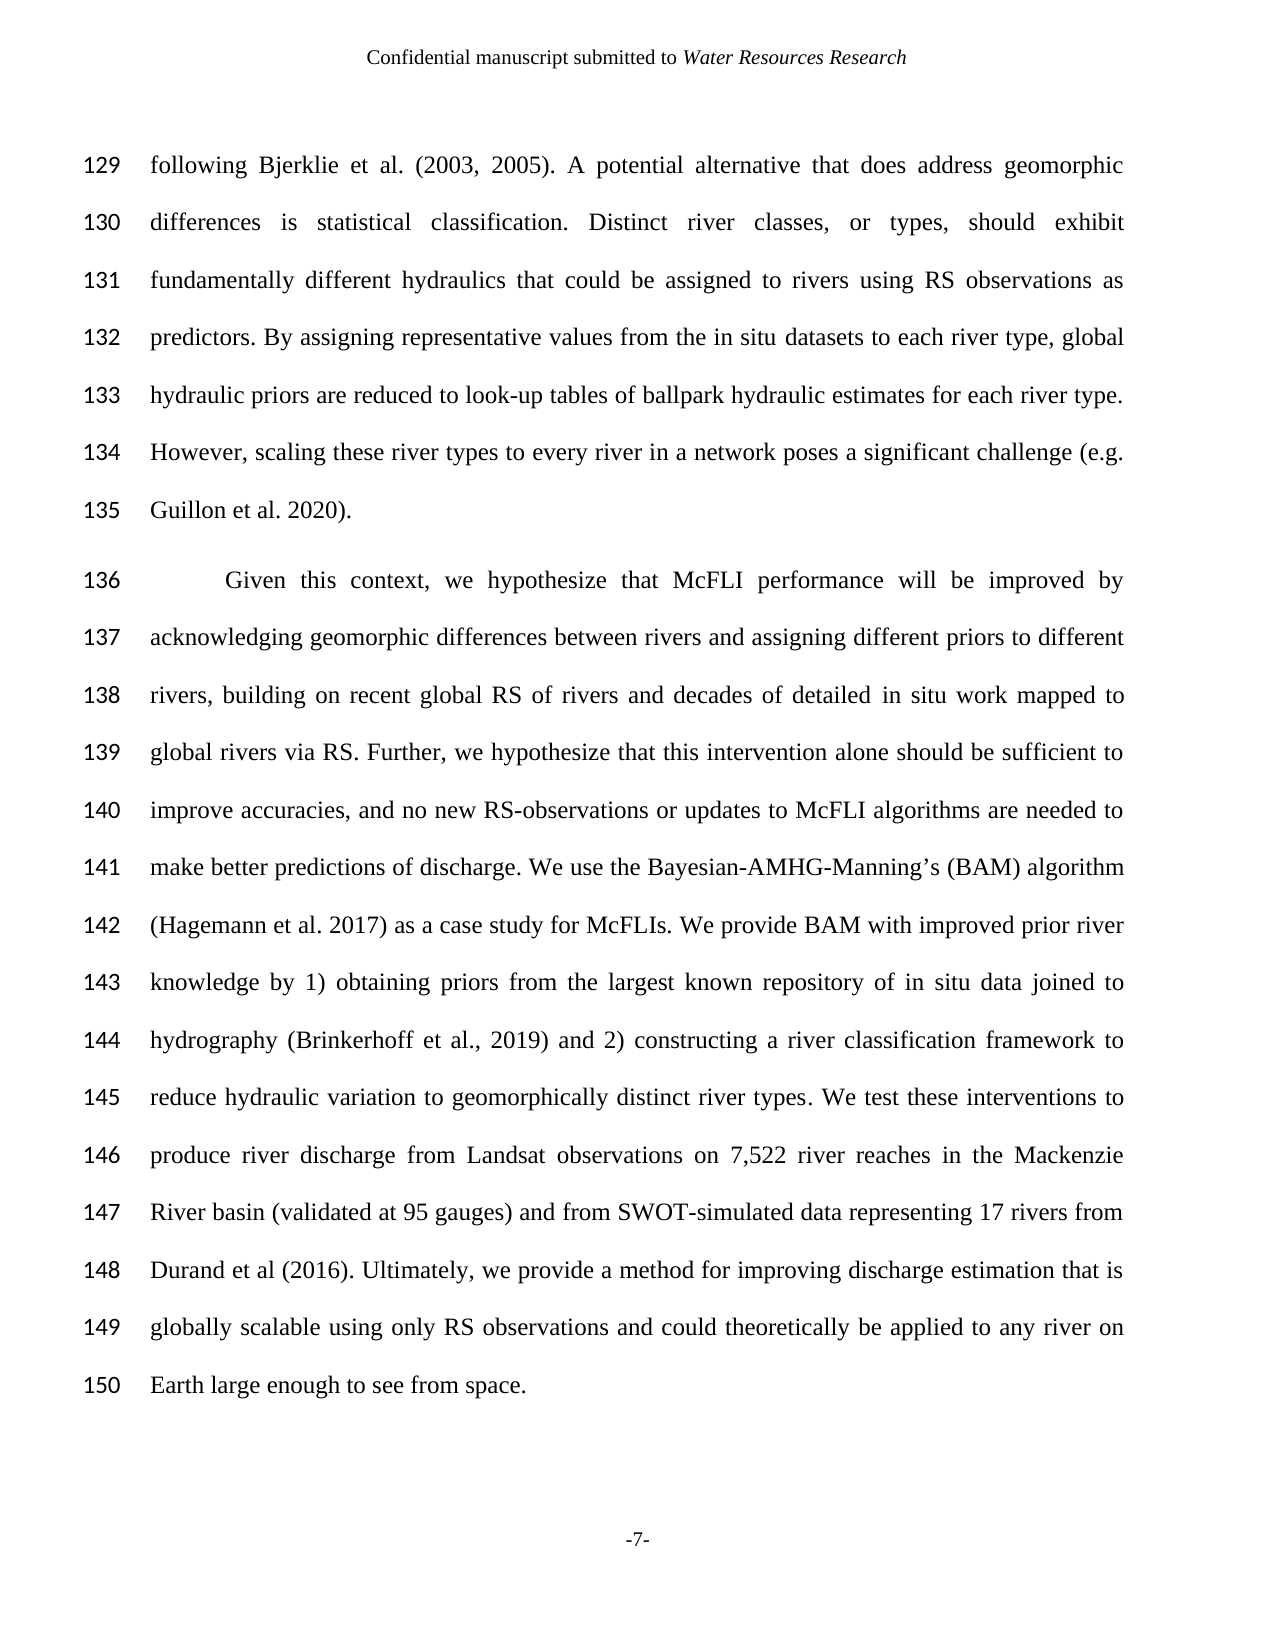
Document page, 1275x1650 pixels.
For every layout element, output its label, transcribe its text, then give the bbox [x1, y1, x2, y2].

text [150, 150, 1125, 524]
text Given this context, we hypothesize that McFLI performance will be improved by acknowledging geomorphic differences between rivers and assigning different priors to different rivers, building on recent global RS of rivers and decades of detailed in situ work mapped to global rivers via RS. Further, we hypothesize that this intervention alone should be sufficient to improve accuracies, and no new RS-observations or updates to McFLI algorithms are needed to make better predictions of discharge. We use the Bayesian-AMHG-Manning’s (BAM) algorithm (Hagemann et al. 2017) as a case study for McFLIs. We provide BAM with improved prior river knowledge by 1) obtaining priors from the largest known repository of in situ data joined to hydrography (Brinkerhoff et al., 2019) and 2) constructing a river classification framework to reduce hydraulic variation to geomorphically distinct river types. We test these interventions to produce river discharge from Landsat observations on 7,522 river reaches in the Mackenzie River basin (validated at 95 gauges) and from SWOT-simulated data representing 17 rivers from Durand et al (2016). Ultimately, we provide a method for improving discharge estimation that is globally scalable using only RS observations and could theoretically be applied to any river on Earth large enough to see from space. [150, 565, 1125, 1399]
